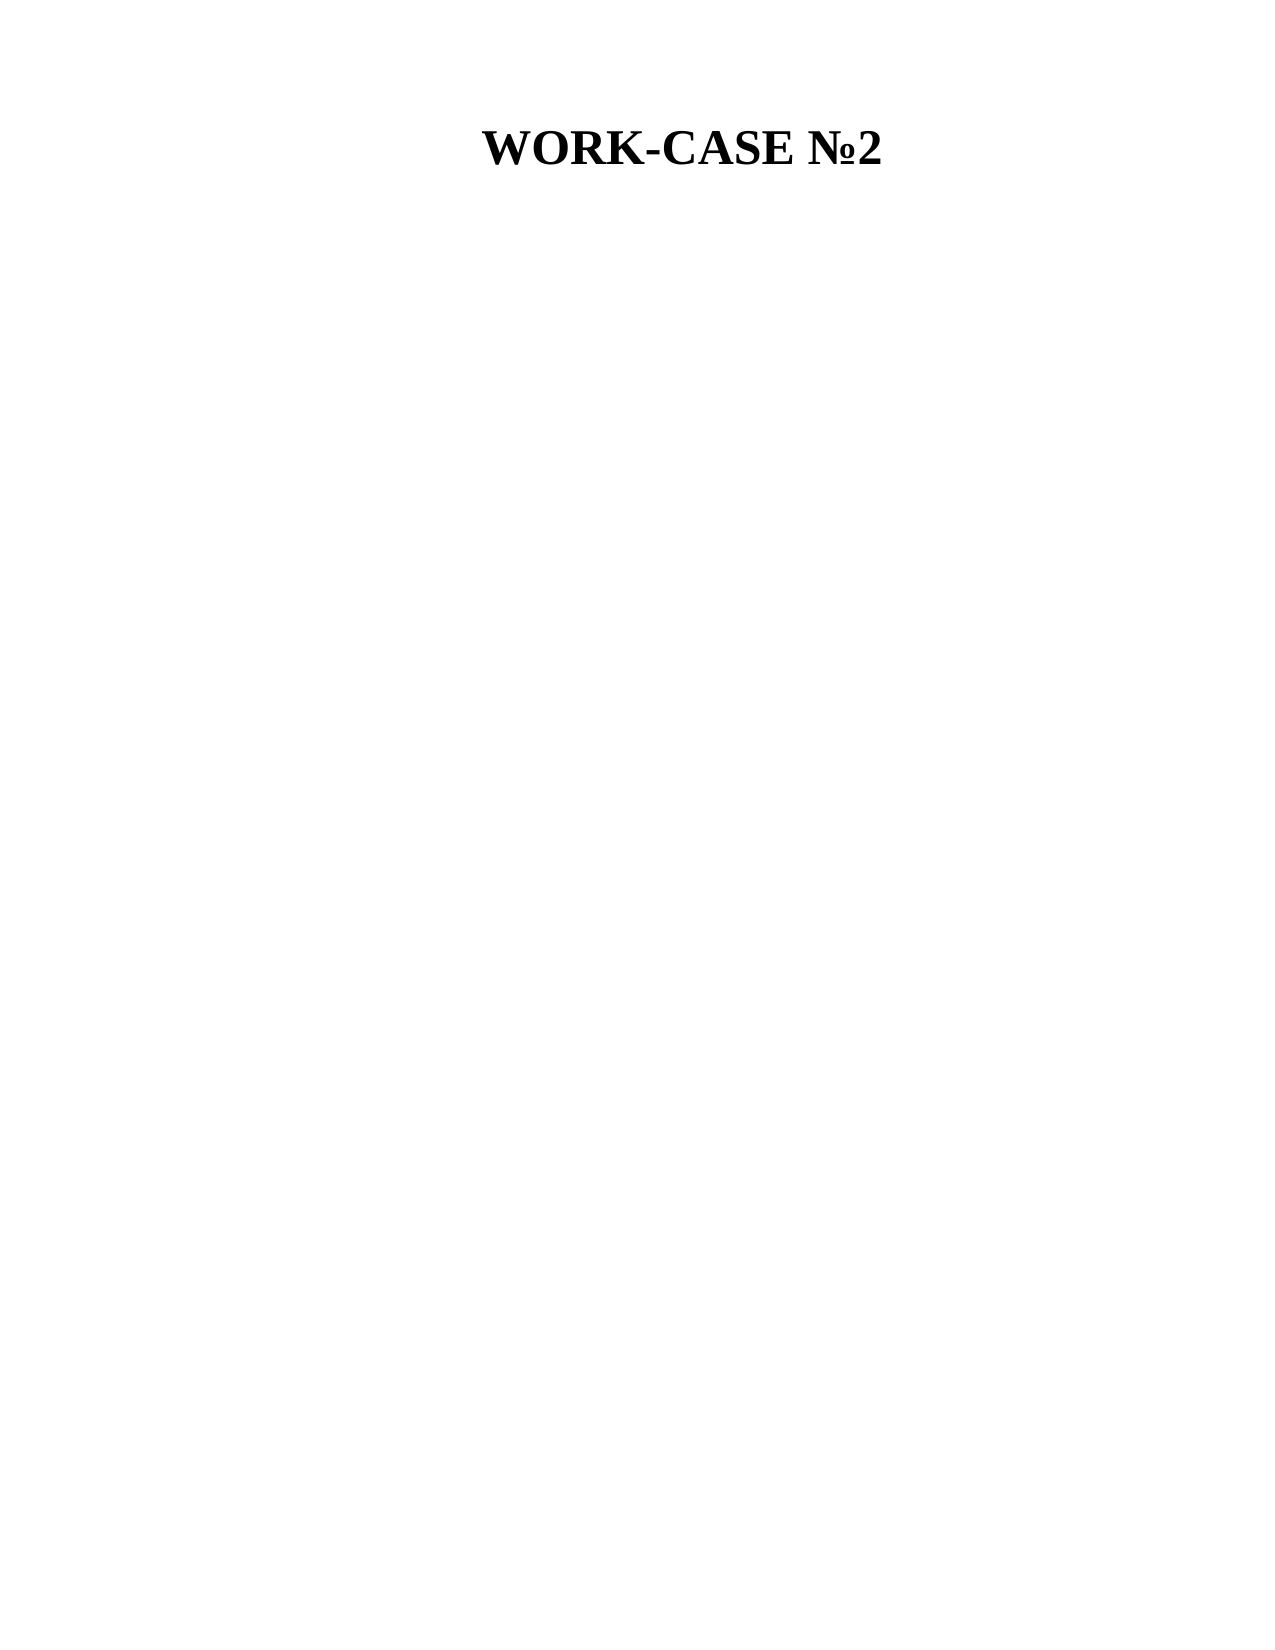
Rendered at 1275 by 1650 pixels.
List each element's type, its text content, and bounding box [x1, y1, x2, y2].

subtitle WORK-CASE №2 [177, 118, 1186, 176]
